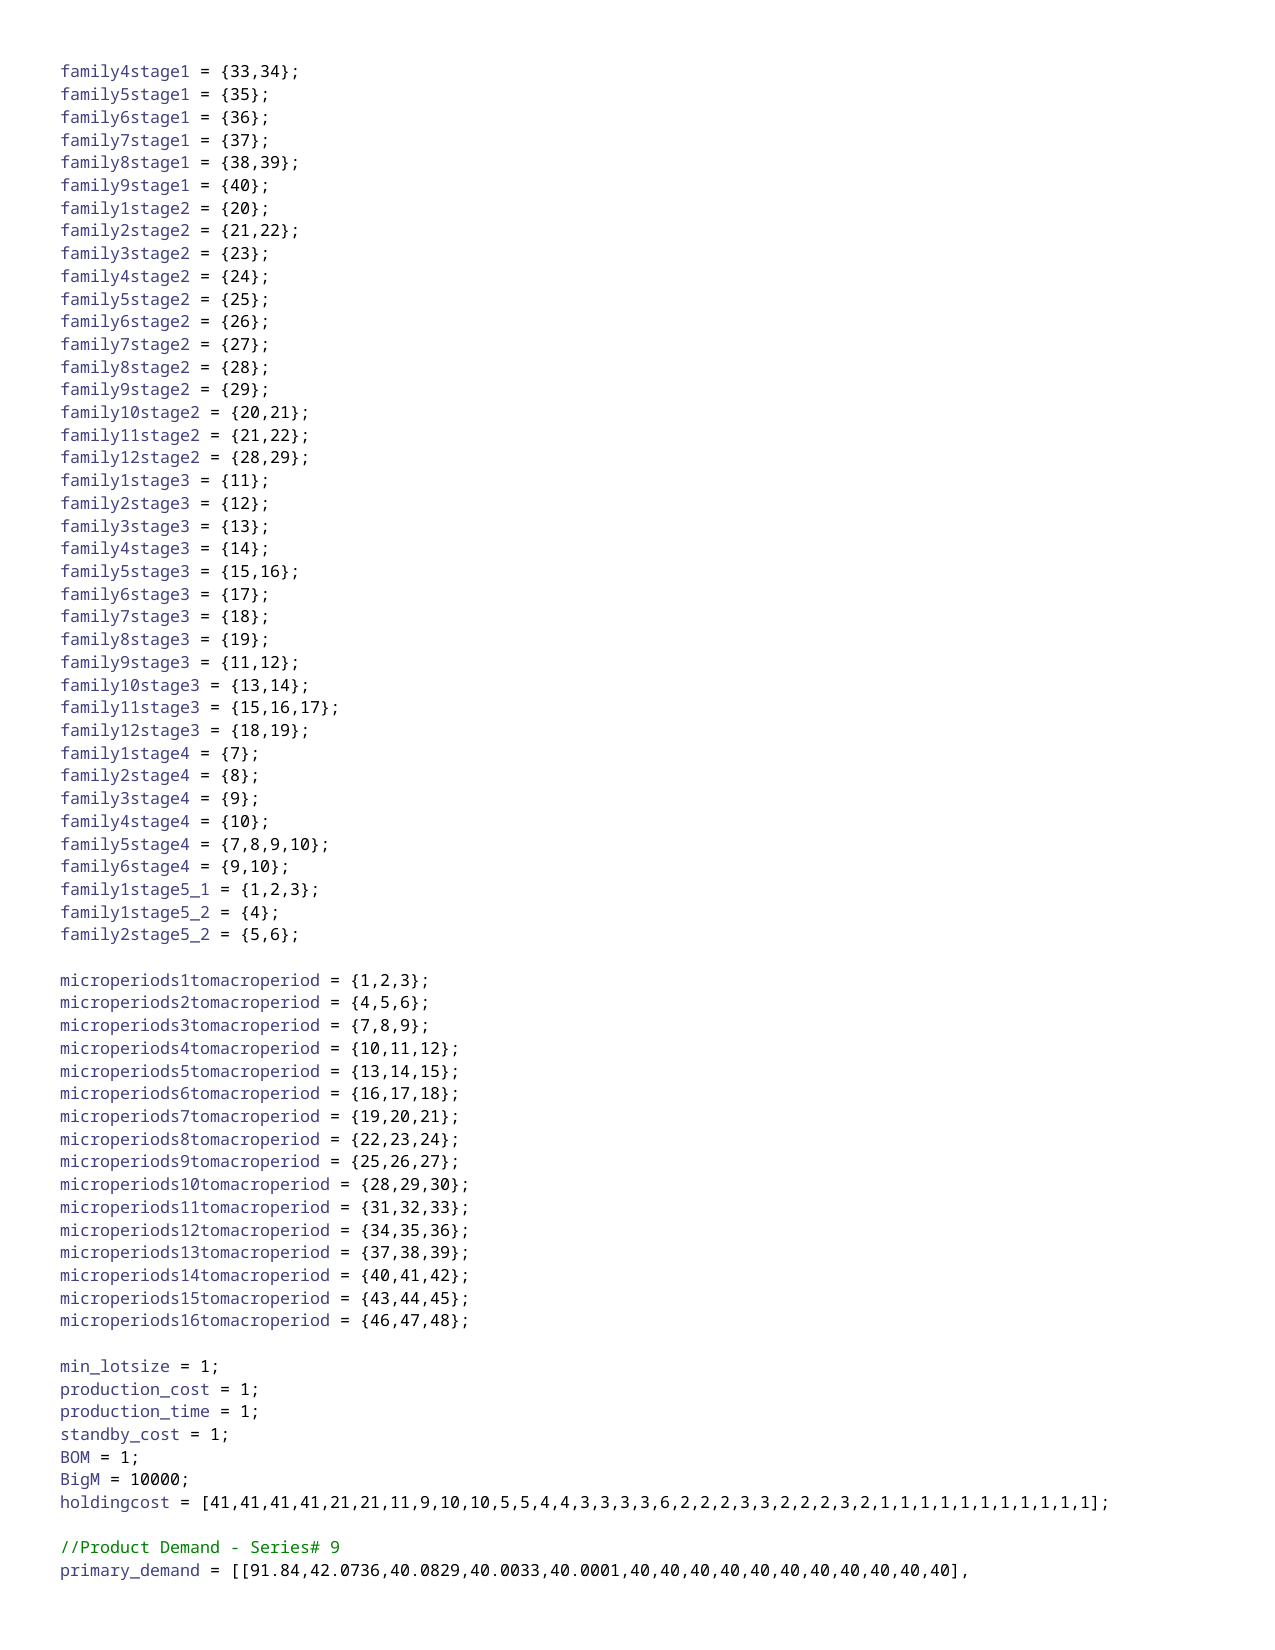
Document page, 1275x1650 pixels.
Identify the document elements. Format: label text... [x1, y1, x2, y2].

text min_lotsize = 1; [60, 1354, 1215, 1377]
text microperiods9tomacroperiod = {25,26,27}; [60, 1150, 1215, 1173]
text family6stage3 = {17}; [60, 582, 1215, 605]
text family7stage3 = {18}; [60, 605, 1215, 628]
text family3stage4 = {9}; [60, 787, 1215, 809]
text family12stage2 = {28,29}; [60, 446, 1215, 469]
text family3stage2 = {23}; [60, 242, 1215, 264]
text family7stage1 = {37}; [60, 128, 1215, 151]
text family6stage1 = {36}; [60, 105, 1215, 128]
text family2stage3 = {12}; [60, 491, 1215, 514]
text microperiods11tomacroperiod = {31,32,33}; [60, 1195, 1215, 1218]
text family11stage2 = {21,22}; [60, 423, 1215, 446]
text microperiods3tomacroperiod = {7,8,9}; [60, 1014, 1215, 1036]
text family1stage5_1 = {1,2,3}; [60, 877, 1215, 900]
text family9stage2 = {29}; [60, 378, 1215, 401]
text production_time = 1; [60, 1400, 1215, 1422]
text family5stage3 = {15,16}; [60, 559, 1215, 582]
text family2stage5_2 = {5,6}; [60, 923, 1215, 946]
text microperiods15tomacroperiod = {43,44,45}; [60, 1286, 1215, 1309]
text family1stage2 = {20}; [60, 196, 1215, 219]
text microperiods4tomacroperiod = {10,11,12}; [60, 1036, 1215, 1059]
text family6stage4 = {9,10}; [60, 855, 1215, 877]
text microperiods14tomacroperiod = {40,41,42}; [60, 1263, 1215, 1286]
text microperiods16tomacroperiod = {46,47,48}; [60, 1309, 1215, 1332]
text family4stage2 = {24}; [60, 264, 1215, 287]
text family10stage3 = {13,14}; [60, 673, 1215, 696]
text family3stage3 = {13}; [60, 514, 1215, 537]
text family1stage4 = {7}; [60, 741, 1215, 764]
text standby_cost = 1; [60, 1422, 1215, 1445]
text family8stage2 = {28}; [60, 355, 1215, 378]
text family8stage3 = {19}; [60, 628, 1215, 650]
text family7stage2 = {27}; [60, 332, 1215, 355]
text holdingcost = [41,41,41,41,21,21,11,9,10,10,5,5,4,4,3,3,3,3,6,2,2,2,3,3,2,2,2,3,2,1,1,1,1,1,1,1,1,1,1,1]; [60, 1491, 1215, 1513]
text family4stage4 = {10}; [60, 809, 1215, 832]
text primary_demand = [[91.84,42.0736,40.0829,40.0033,40.0001,40,40,40,40,40,40,40,40,40,40,40], [60, 1559, 1215, 1581]
text family9stage1 = {40}; [60, 173, 1215, 196]
text family2stage2 = {21,22}; [60, 219, 1215, 242]
text family8stage1 = {38,39}; [60, 151, 1215, 173]
text family12stage3 = {18,19}; [60, 718, 1215, 741]
text BigM = 10000; [60, 1468, 1215, 1491]
text microperiods13tomacroperiod = {37,38,39}; [60, 1241, 1215, 1263]
text family4stage3 = {14}; [60, 537, 1215, 559]
text production_cost = 1; [60, 1377, 1215, 1400]
text family10stage2 = {20,21}; [60, 401, 1215, 423]
text family5stage2 = {25}; [60, 287, 1215, 310]
text family4stage1 = {33,34}; [60, 60, 1215, 83]
text family2stage4 = {8}; [60, 764, 1215, 787]
text microperiods1tomacroperiod = {1,2,3}; [60, 968, 1215, 991]
text BOM = 1; [60, 1445, 1215, 1468]
text microperiods8tomacroperiod = {22,23,24}; [60, 1127, 1215, 1150]
text family1stage5_2 = {4}; [60, 900, 1215, 923]
text microperiods6tomacroperiod = {16,17,18}; [60, 1082, 1215, 1104]
text microperiods2tomacroperiod = {4,5,6}; [60, 991, 1215, 1014]
text microperiods10tomacroperiod = {28,29,30}; [60, 1173, 1215, 1195]
text microperiods12tomacroperiod = {34,35,36}; [60, 1218, 1215, 1241]
text microperiods7tomacroperiod = {19,20,21}; [60, 1104, 1215, 1127]
text family5stage1 = {35}; [60, 83, 1215, 105]
text microperiods5tomacroperiod = {13,14,15}; [60, 1059, 1215, 1082]
text family9stage3 = {11,12}; [60, 650, 1215, 673]
text family6stage2 = {26}; [60, 310, 1215, 332]
text family1stage3 = {11}; [60, 469, 1215, 491]
text family11stage3 = {15,16,17}; [60, 696, 1215, 718]
text //Product Demand - Series# 9 [60, 1536, 1215, 1559]
text family5stage4 = {7,8,9,10}; [60, 832, 1215, 855]
